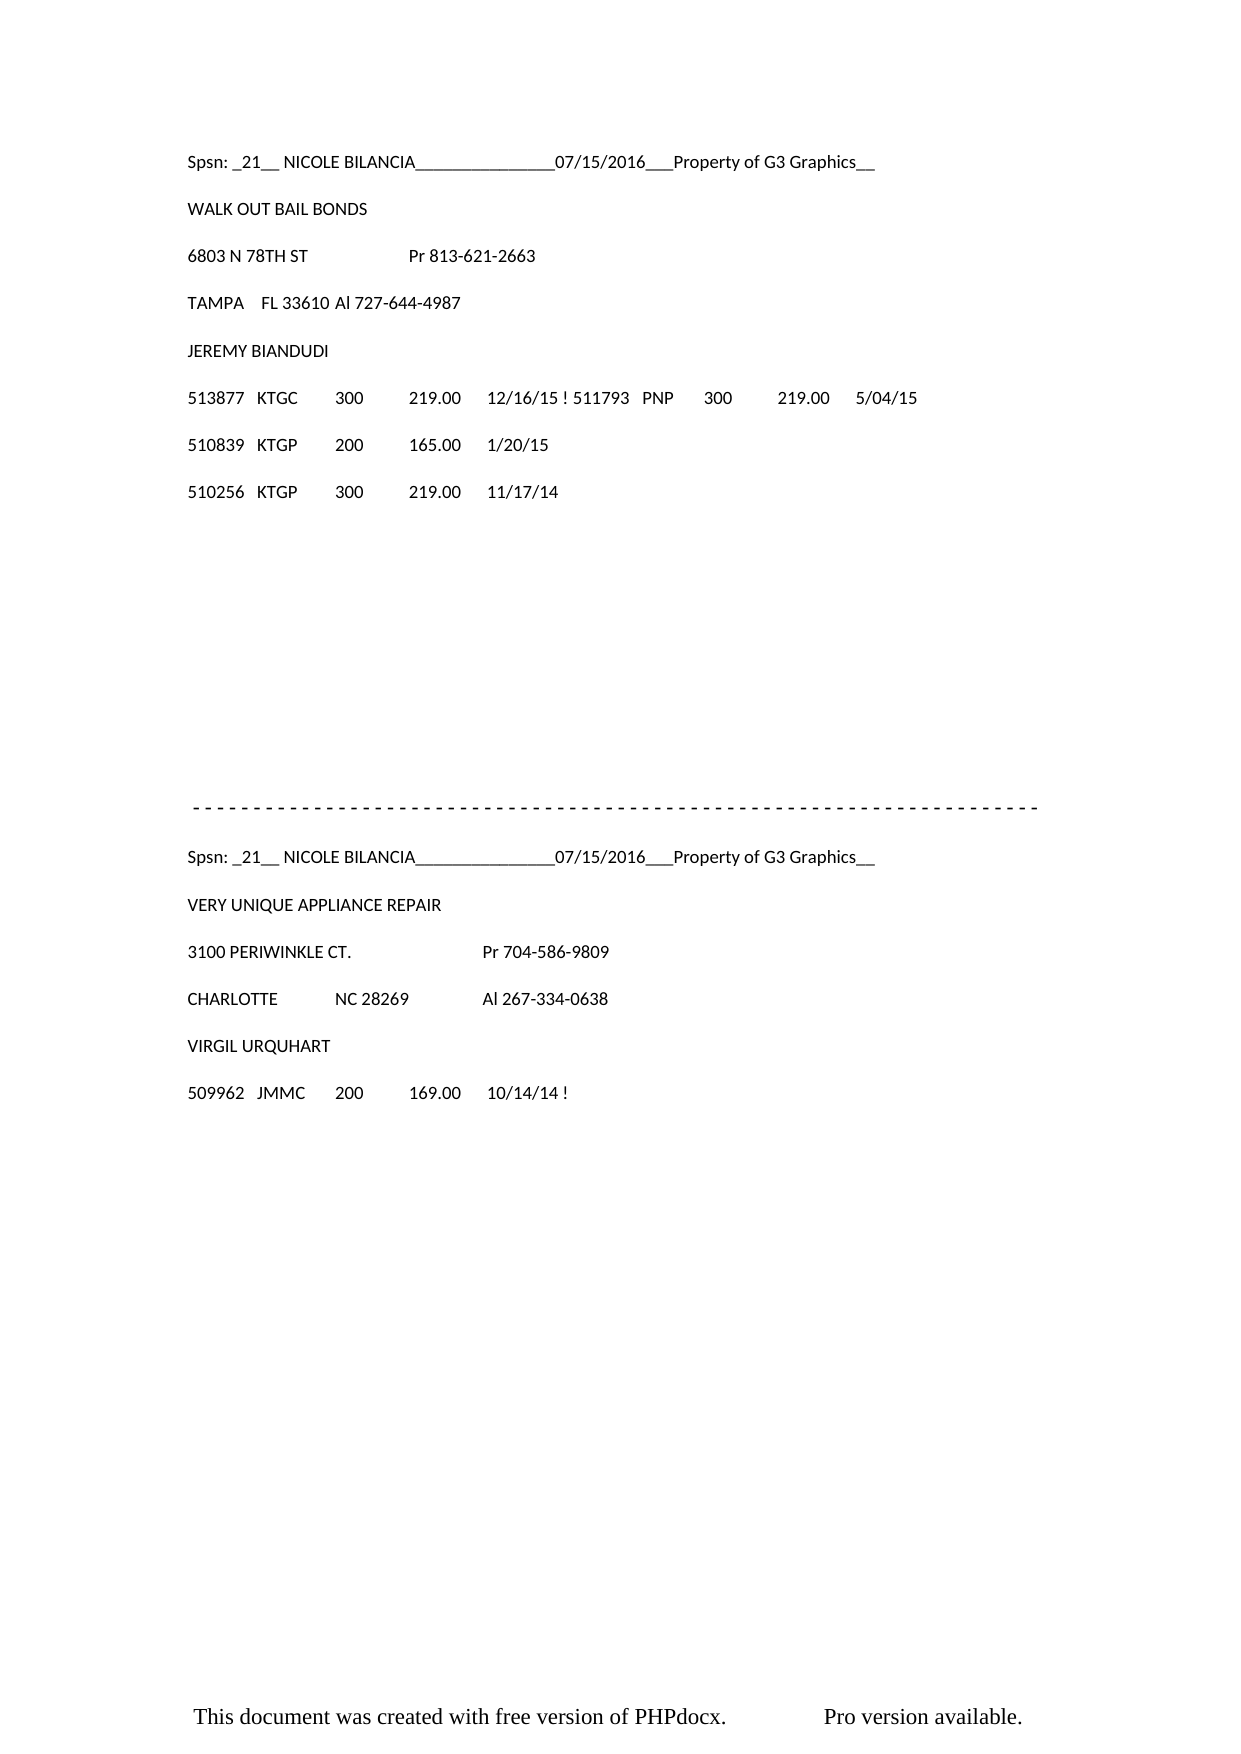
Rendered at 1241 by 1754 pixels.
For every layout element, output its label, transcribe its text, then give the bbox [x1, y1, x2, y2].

text - - - - - - - - - - - - - - - - - - - - - - - - - - - - - - - - - - - - - - - - - - - - - - - - - - - - - - - - - - - - - - - - - - - - - - [187, 793, 1053, 821]
text Spsn: _21__ NICOLE BILANCIA_______________07/15/2016___Property of G3 Graphics__ [187, 150, 1053, 173]
text 513877 KTGC 300 219.00 12/16/15 ! 511793 PNP 300 219.00 5/04/15 [187, 386, 1053, 409]
text 510839 KTGP 200 165.00 1/20/15 [187, 433, 1053, 456]
text 510256 KTGP 300 219.00 11/17/14 [187, 480, 1053, 503]
text VERY UNIQUE APPLIANCE REPAIR [187, 893, 1053, 916]
text CHARLOTTE NC 28269 Al 267-334-0638 [187, 987, 1053, 1010]
text TAMPA FL 33610 Al 727-644-4987 [187, 292, 1053, 314]
text WALK OUT BAIL BONDS [187, 197, 1053, 220]
text JEREMY BIANDUDI [187, 339, 1053, 362]
text 509962 JMMC 200 169.00 10/14/14 ! [187, 1082, 1053, 1104]
text Spsn: _21__ NICOLE BILANCIA_______________07/15/2016___Property of G3 Graphics__ [187, 846, 1053, 868]
text 3100 PERIWINKLE CT. Pr 704-586-9809 [187, 940, 1053, 963]
text 6803 N 78TH ST Pr 813-621-2663 [187, 244, 1053, 267]
text VIRGIL URQUHART [187, 1034, 1053, 1057]
